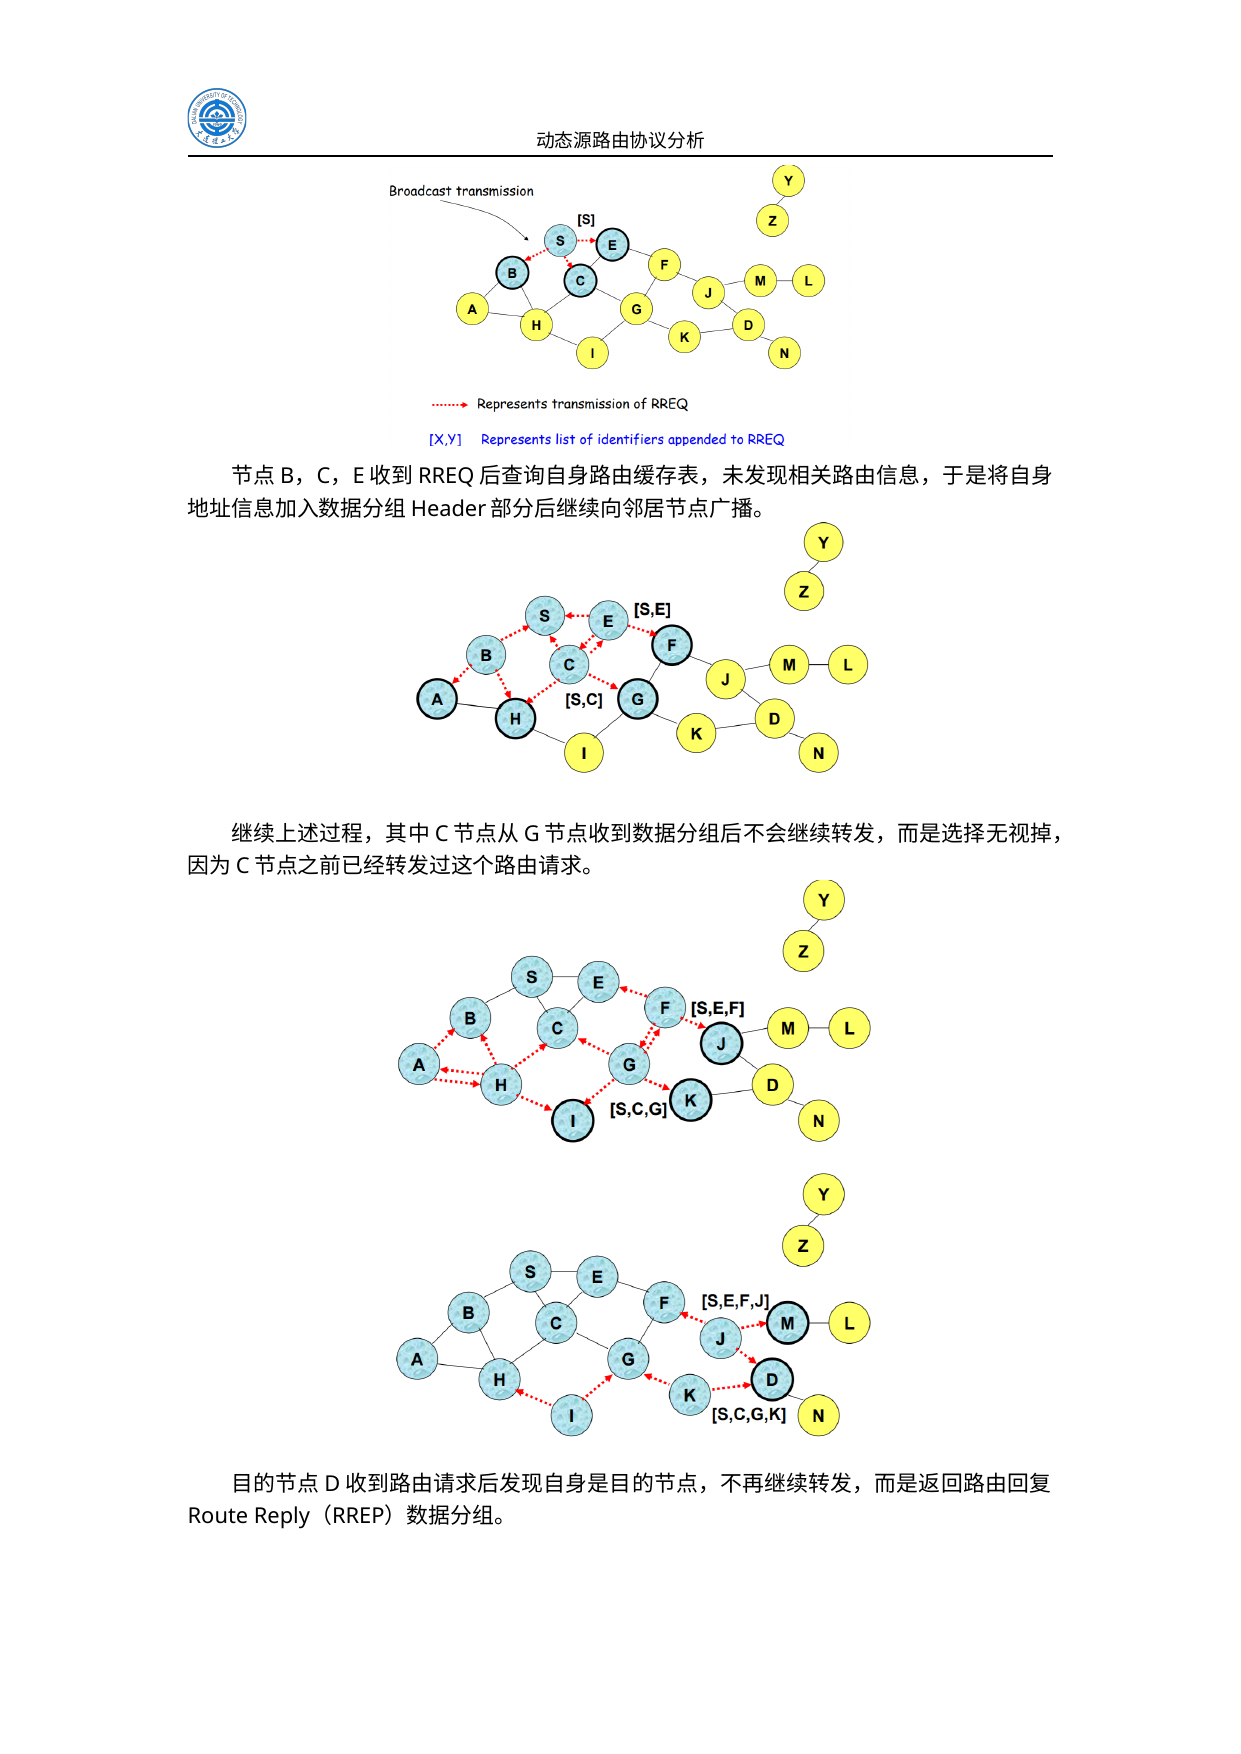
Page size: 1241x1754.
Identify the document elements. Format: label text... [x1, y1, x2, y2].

picture [187, 88, 247, 148]
picture [365, 522, 875, 803]
picture [387, 165, 853, 446]
text 节点B，C，E收到RREQ后查询自身路由缓存表，未发现相关路由信息，于是将自身地址信息加入数据分组Header部分后继续向邻居节点广播。 [187, 458, 1053, 523]
picture [360, 1172, 880, 1453]
text 目的节点D收到路由请求后发现自身是目的节点，不再继续转发，而是返回路由回复Route Reply（RREP）数据分组。 [187, 1465, 1053, 1530]
text 继续上述过程，其中C节点从G节点收到数据分组后不会继续转发，而是选择无视掉，因为C节点之前已经转发过这个路由请求。 [187, 815, 1053, 880]
picture [351, 880, 890, 1161]
